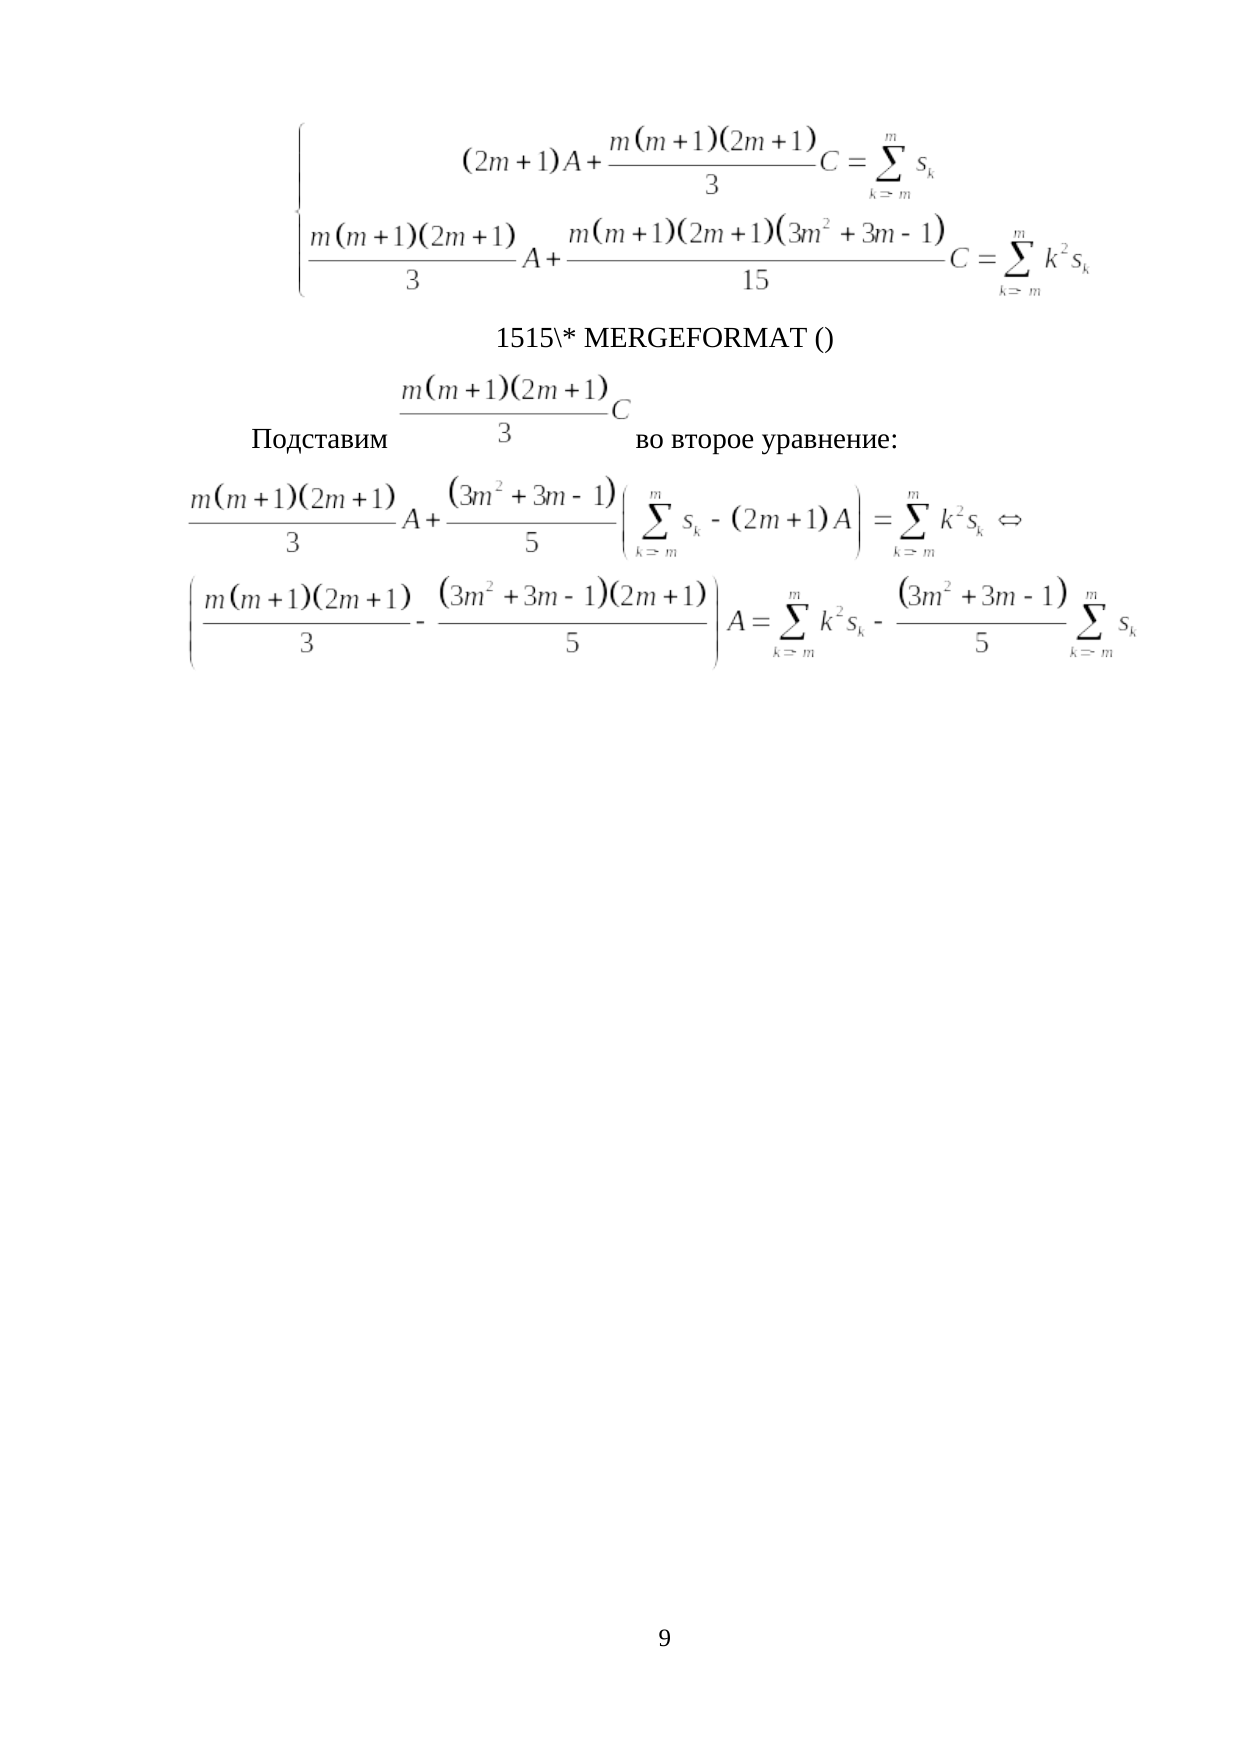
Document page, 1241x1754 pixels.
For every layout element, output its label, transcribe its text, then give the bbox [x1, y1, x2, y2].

list Подставим во второе уравнение: [251, 370, 1152, 455]
